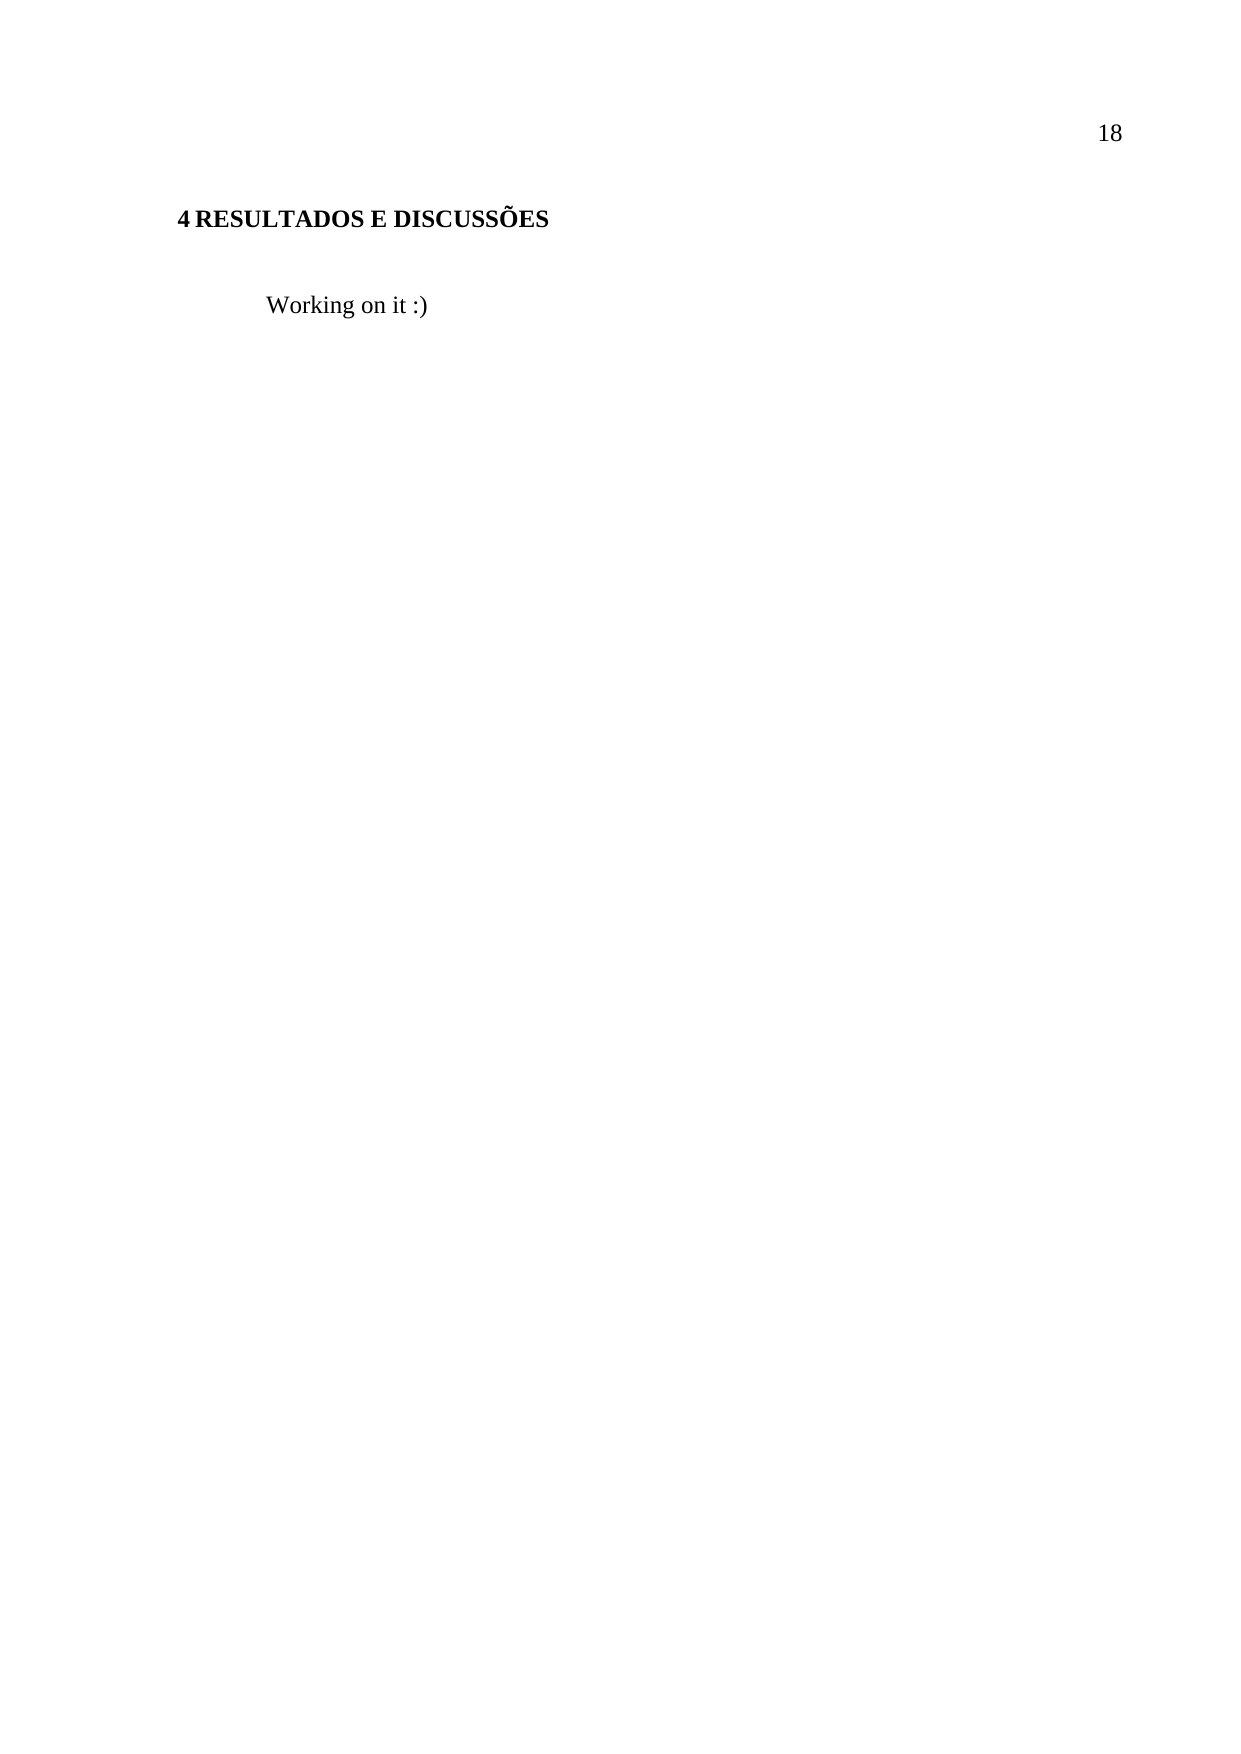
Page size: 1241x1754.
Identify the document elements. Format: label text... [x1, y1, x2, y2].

subtitle RESULTADOS E DISCUSSÕES [177, 204, 1122, 233]
text Working on it :) [177, 291, 1122, 319]
